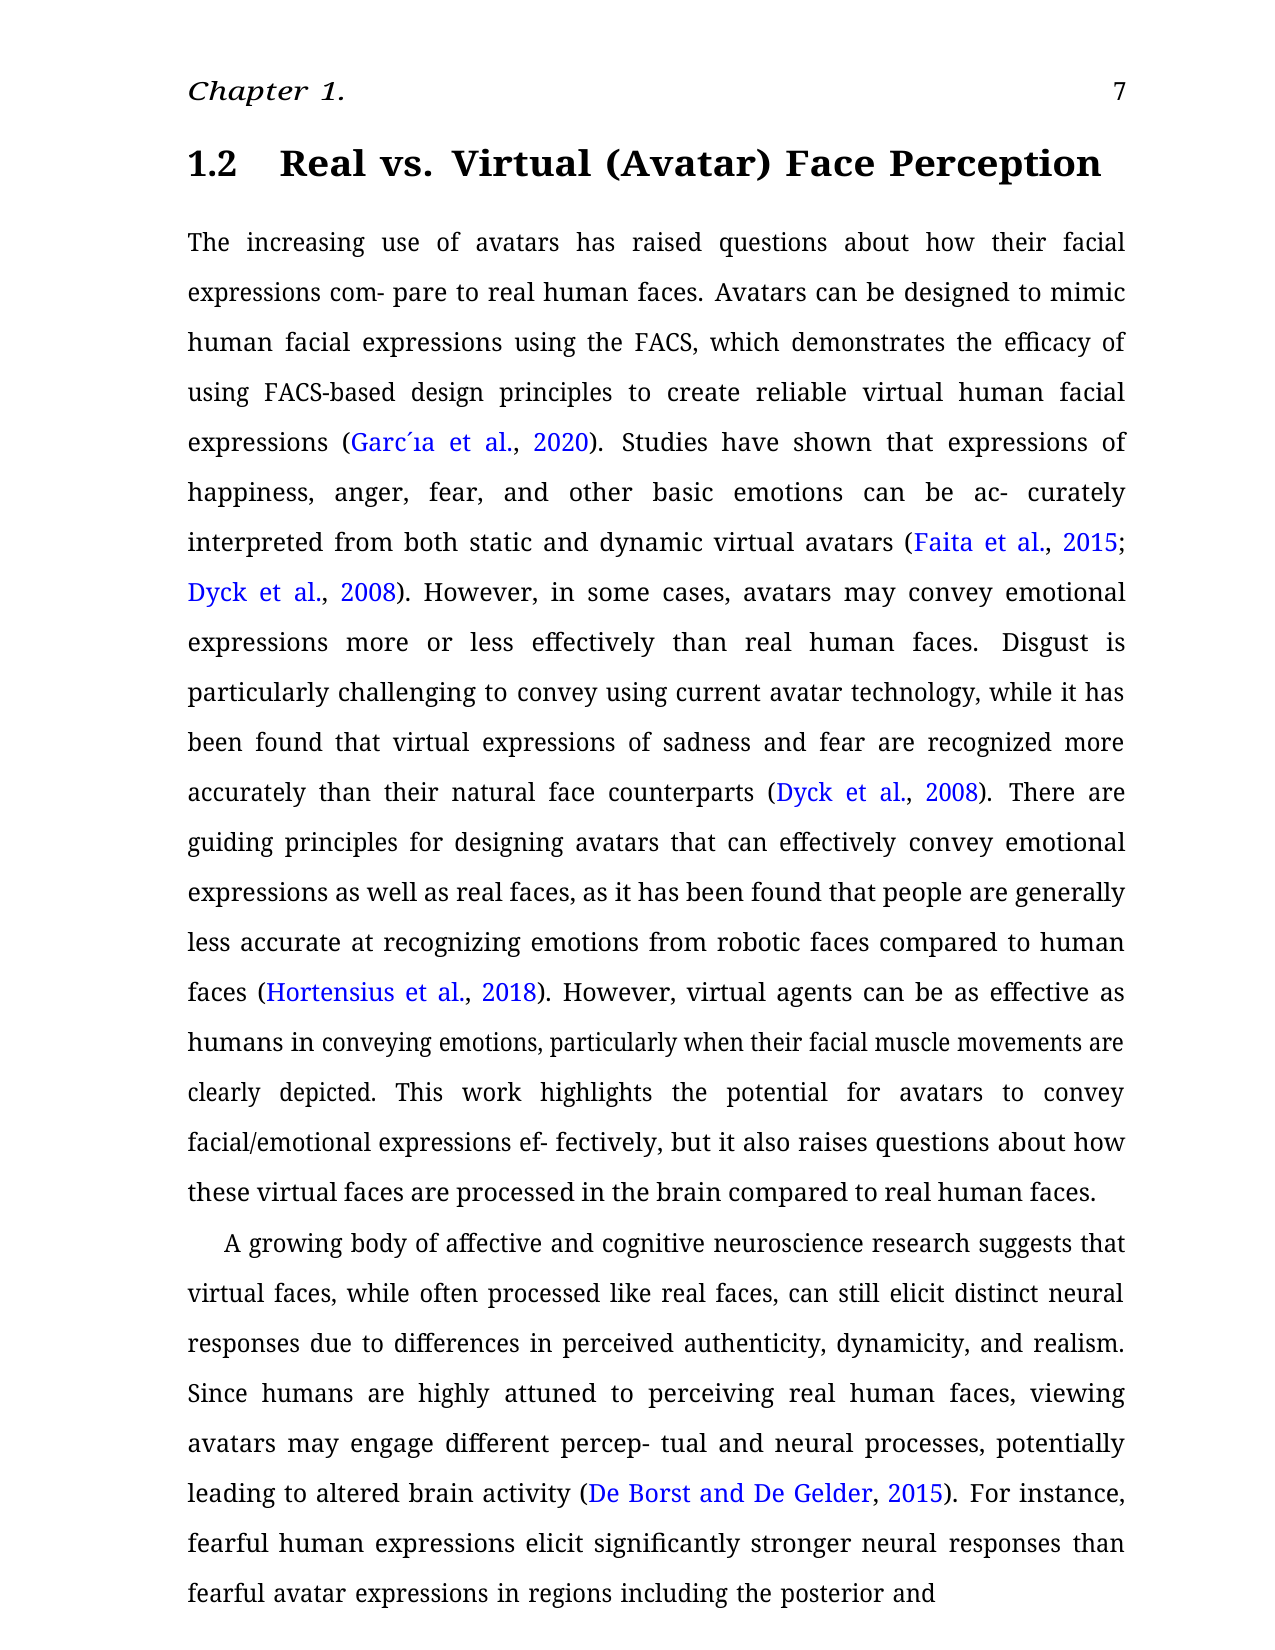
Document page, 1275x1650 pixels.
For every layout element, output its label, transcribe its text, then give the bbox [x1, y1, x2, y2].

subtitle Real vs. Virtual (Avatar) Face Perception [187, 139, 1252, 187]
text A growing body of affective and cognitive neuroscience research suggests that virtual faces, while often processed like real faces, can still elicit distinct neural responses due to differences in perceived authenticity, dynamicity, and realism. Since humans are highly attuned to perceiving real human faces, viewing avatars may engage different percep- tual and neural processes, potentially leading to altered brain activity (De Borst and De Gelder, 2015). For instance, fearful human expressions elicit significantly stronger neural responses than fearful avatar expressions in regions including the posterior and [187, 1226, 1125, 1610]
text The increasing use of avatars has raised questions about how their facial expressions com- pare to real human faces. Avatars can be designed to mimic human facial expressions using the FACS, which demonstrates the efficacy of using FACS-based design principles to create reliable virtual human facial expressions (Garc´ıa et al., 2020). Studies have shown that expressions of happiness, anger, fear, and other basic emotions can be ac- curately interpreted from both static and dynamic virtual avatars (Faita et al., 2015; Dyck et al., 2008). However, in some cases, avatars may convey emotional expressions more or less effectively than real human faces. Disgust is particularly challenging to convey using current avatar technology, while it has been found that virtual expressions of sadness and fear are recognized more accurately than their natural face counterparts (Dyck et al., 2008). There are guiding principles for designing avatars that can effectively convey emotional expressions as well as real faces, as it has been found that people are generally less accurate at recognizing emotions from robotic faces compared to human faces (Hortensius et al., 2018). However, virtual agents can be as effective as humans in conveying emotions, particularly when their facial muscle movements are clearly depicted. This work highlights the potential for avatars to convey facial/emotional expressions ef- fectively, but it also raises questions about how these virtual faces are processed in the brain compared to real human faces. [187, 225, 1125, 1209]
